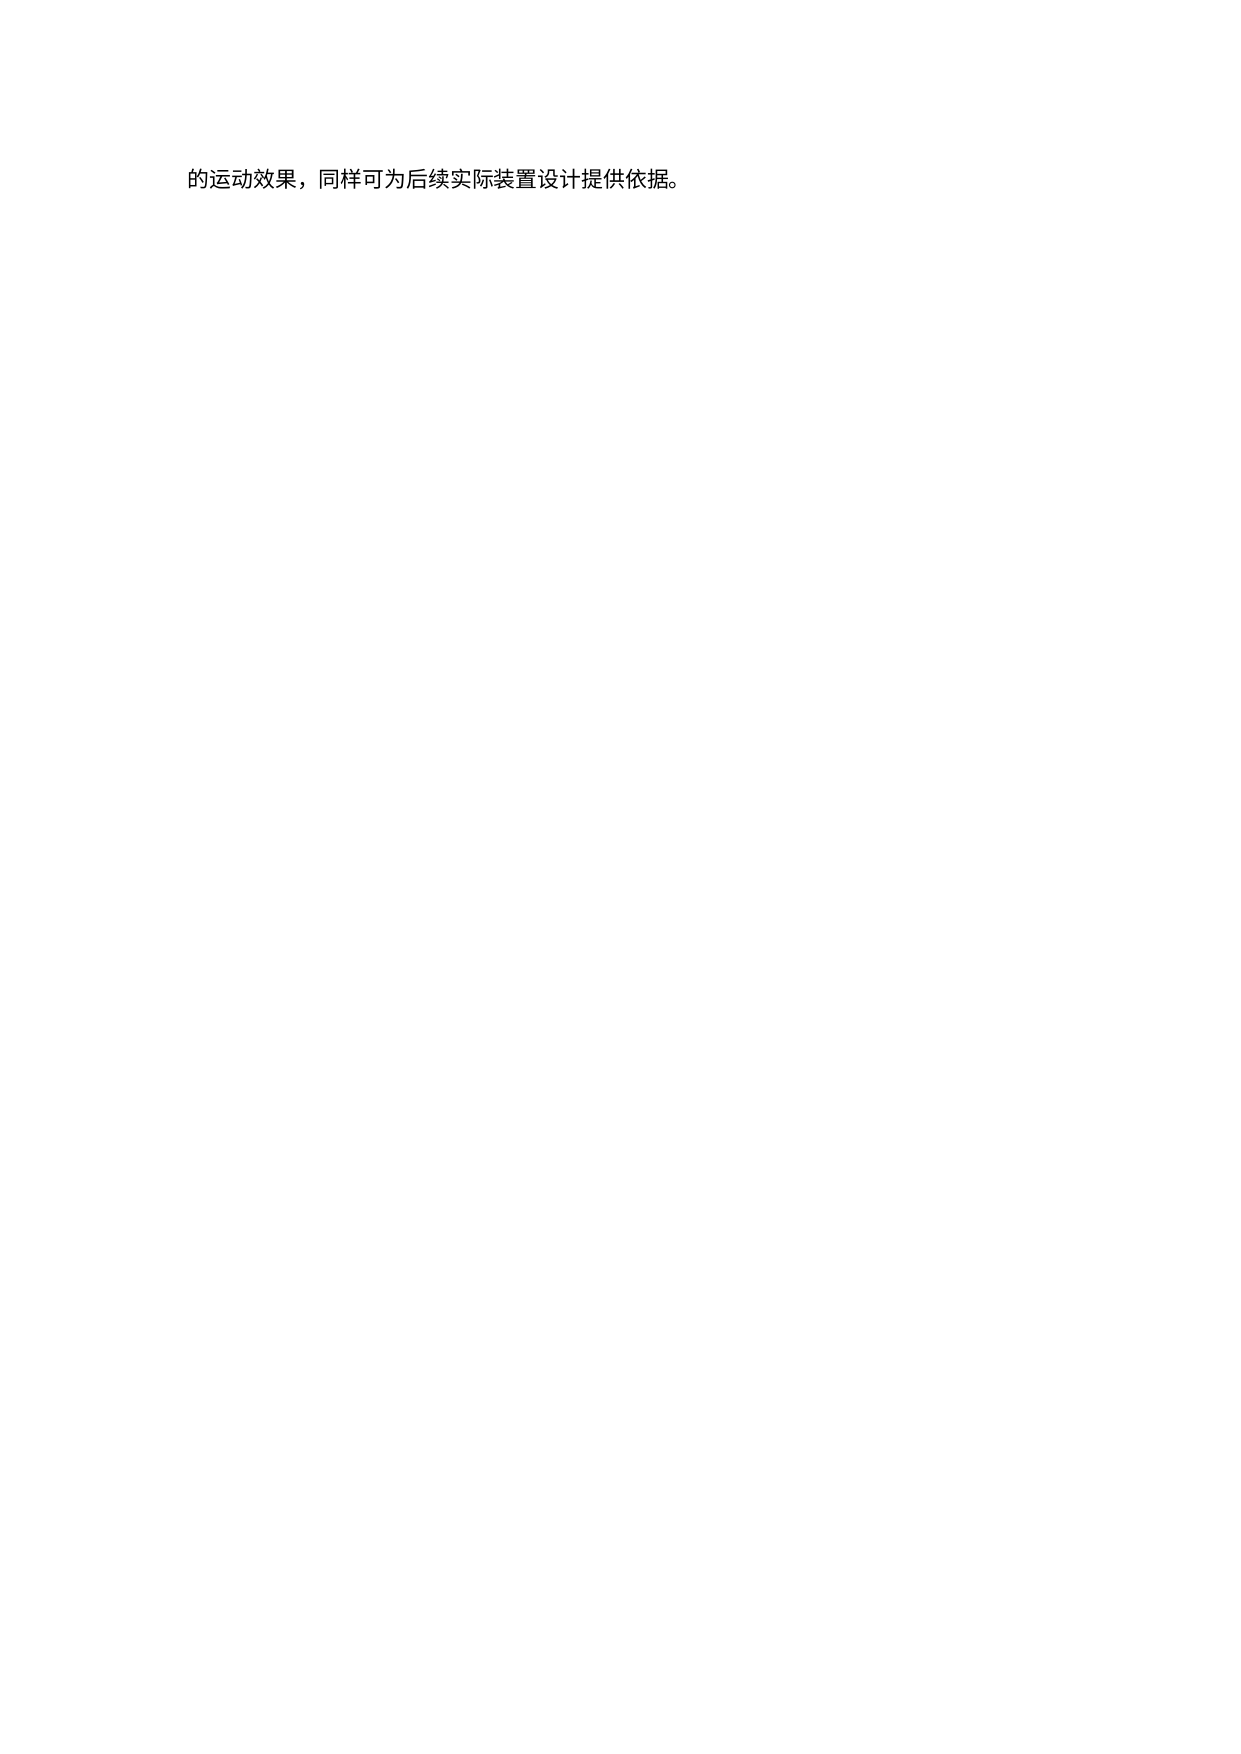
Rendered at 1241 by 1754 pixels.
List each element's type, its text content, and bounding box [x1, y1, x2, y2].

text (3)同时本研究的局限性主要集中在没有考虑振动方向角和槽体倾角对振动的影响,但给定固定值能实现机械指数与运动条件式的统一，并且配合上不同的振动参数也能实现不同的运动效果，同样可为后续实际装置设计提供依据。 [187, 162, 1053, 194]
